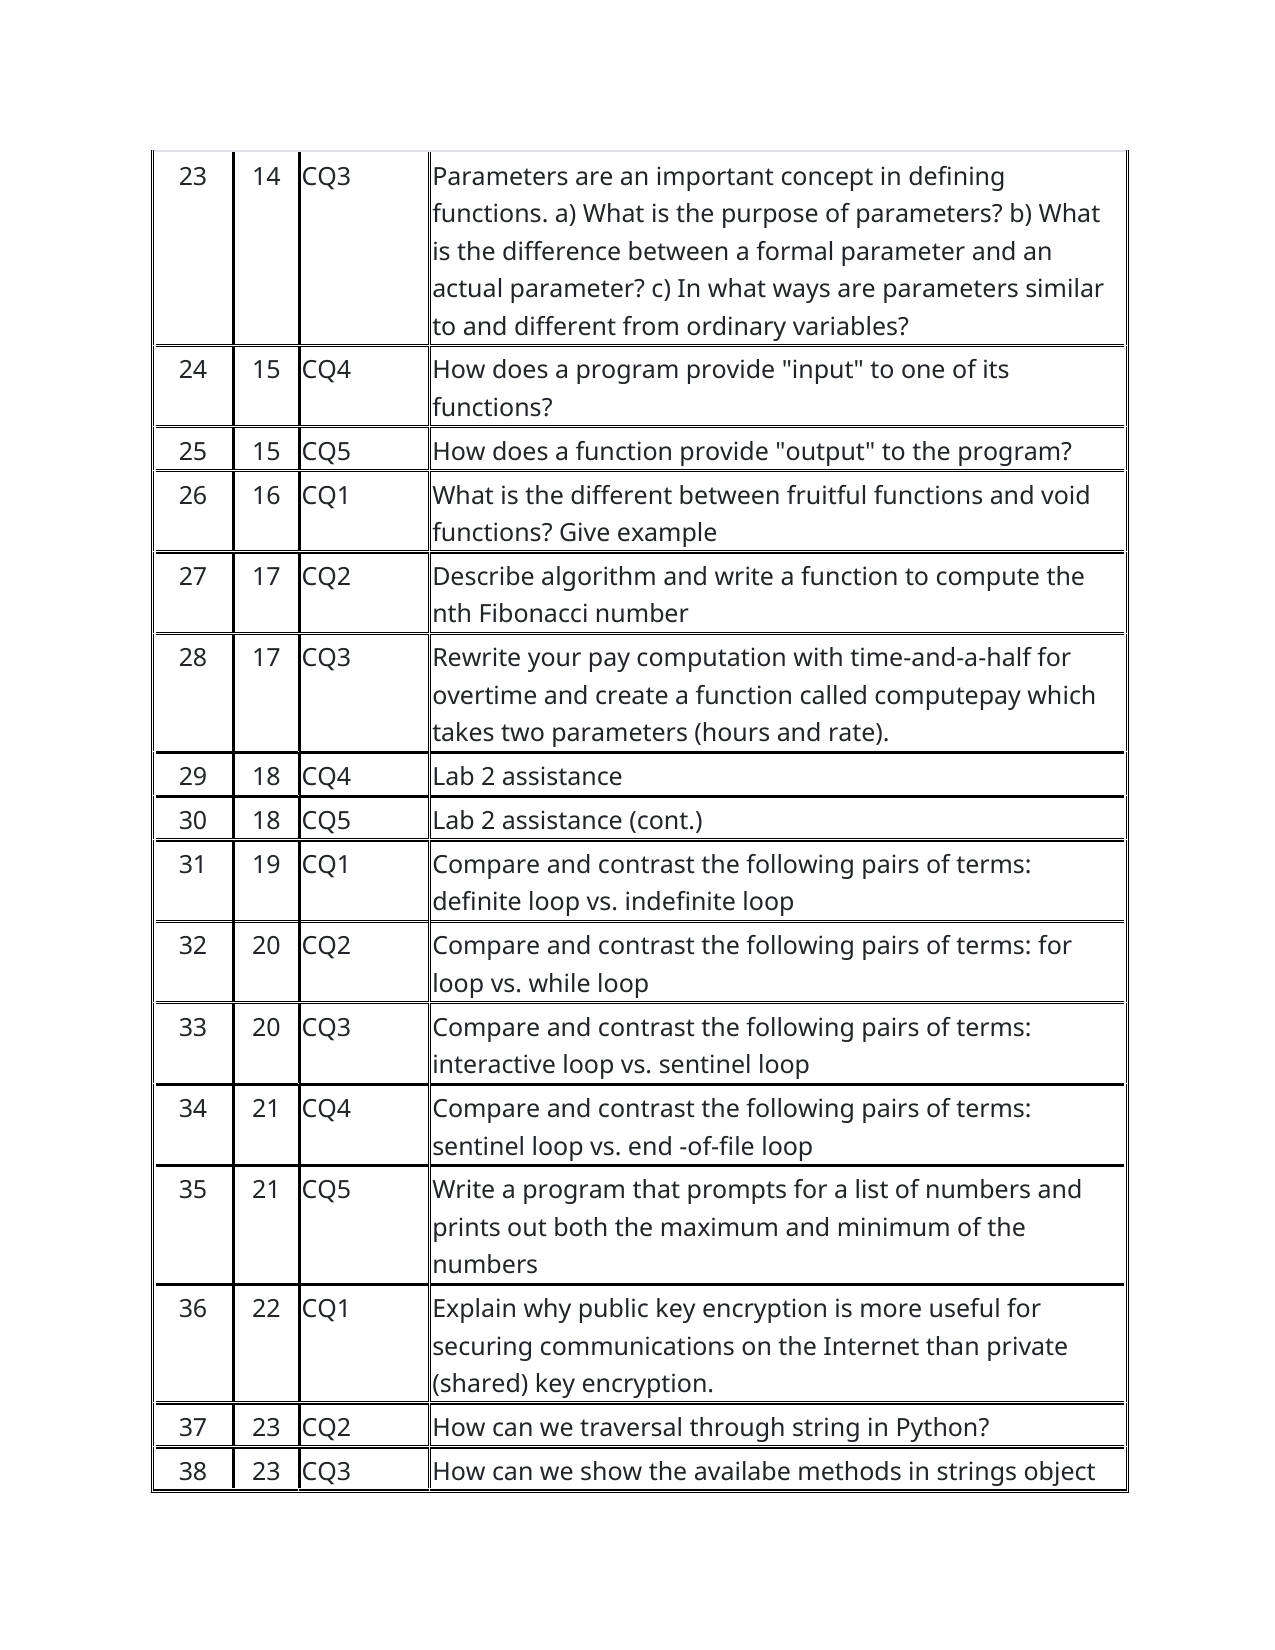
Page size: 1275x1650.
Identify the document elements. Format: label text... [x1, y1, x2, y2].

table_cell 23 [233, 1449, 299, 1489]
table_cell 28 [154, 632, 232, 751]
table_cell CQ1 [301, 472, 428, 550]
table_cell CQ5 [301, 1167, 428, 1283]
table_cell 23 [154, 152, 232, 344]
table_cell Lab 2 assistance (cont.) [431, 795, 1127, 838]
table_cell CQ1 [301, 842, 428, 920]
table_cell 22 [235, 1286, 298, 1401]
table_cell CQ3 [301, 635, 428, 751]
table_cell 30 [152, 795, 232, 838]
table_cell 17 [235, 635, 298, 751]
table_cell 37 [152, 1401, 233, 1445]
table_cell 21 [235, 1086, 298, 1164]
table_cell 15 [235, 428, 298, 469]
table_cell 18 [235, 754, 298, 794]
table_cell CQ2 [301, 923, 428, 1001]
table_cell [430, 1445, 1127, 1489]
table_cell 32 [154, 920, 232, 1001]
table_cell 29 [152, 751, 232, 794]
table_cell 33 [154, 1001, 232, 1082]
table_cell 16 [235, 472, 298, 550]
table_cell CQ2 [301, 554, 428, 632]
table_cell CQ4 [301, 1086, 428, 1164]
table_cell Compare and contrast the following pairs of terms: for loop vs. while loop [431, 920, 1126, 1001]
table_cell 15 [235, 347, 298, 425]
table_cell 34 [152, 1083, 232, 1164]
table_cell What is the different between fruitful functions and void functions? Give example [431, 469, 1126, 550]
table_cell CQ3 [299, 1448, 430, 1489]
table_cell 21 [235, 1167, 298, 1283]
table_cell CQ3 [301, 1004, 428, 1082]
table_cell 17 [235, 554, 298, 632]
table_cell 38 [152, 1445, 233, 1489]
table_cell How does a program provide "input" to one of its functions? [431, 344, 1126, 425]
table_cell Compare and contrast the following pairs of terms: definite loop vs. indefinite loop [430, 838, 1127, 920]
table_cell 26 [154, 469, 232, 550]
table_cell CQ3 [301, 152, 428, 344]
table_cell Rewrite your pay computation with time-and-a-half for overtime and create a function called computepay which takes two parameters (hours and rate). [431, 632, 1126, 751]
table_cell 27 [152, 550, 233, 632]
table_cell CQ5 [301, 428, 428, 469]
table_cell CQ4 [301, 754, 428, 794]
table_cell 31 [152, 838, 233, 920]
table_cell Write a program that prompts for a list of numbers and prints out both the maximum and minimum of the numbers [431, 1164, 1126, 1283]
table_cell CQ2 [301, 1405, 428, 1445]
table_cell Compare and contrast the following pairs of terms: interactive loop vs. sentinel loop [431, 1001, 1126, 1082]
table_cell Describe algorithm and write a function to compute the nth Fibonacci number [430, 550, 1127, 632]
table_cell 14 [235, 152, 298, 344]
table_cell How does a function provide "output" to the program? [431, 425, 1126, 469]
table_cell 23 [235, 1405, 298, 1445]
table_cell Explain why public key encryption is more useful for securing communications on the Internet than private (shared) key encryption. [431, 1283, 1126, 1401]
table_cell Compare and contrast the following pairs of terms: sentinel loop vs. end -of-file loop [431, 1083, 1127, 1164]
table_cell 20 [235, 1004, 298, 1082]
table_cell 18 [235, 798, 298, 838]
table_cell 36 [154, 1283, 232, 1401]
table_cell 25 [154, 425, 232, 469]
table_cell Parameters are an important concept in defining functions. a) What is the purpose of parameters? b) What is the difference between a formal parameter and an actual parameter? c) In what ways are parameters similar to and different from ordinary variables? [431, 152, 1126, 344]
table_cell How can we traversal through string in Python? [430, 1401, 1127, 1445]
table_cell 19 [235, 842, 298, 920]
table_cell 24 [154, 344, 232, 425]
table_cell 35 [154, 1164, 232, 1283]
table_cell Lab 2 assistance [431, 751, 1127, 794]
table_cell CQ1 [301, 1286, 428, 1401]
table_cell CQ5 [301, 798, 428, 838]
table_cell CQ4 [301, 347, 428, 425]
table_cell 20 [235, 923, 298, 1001]
